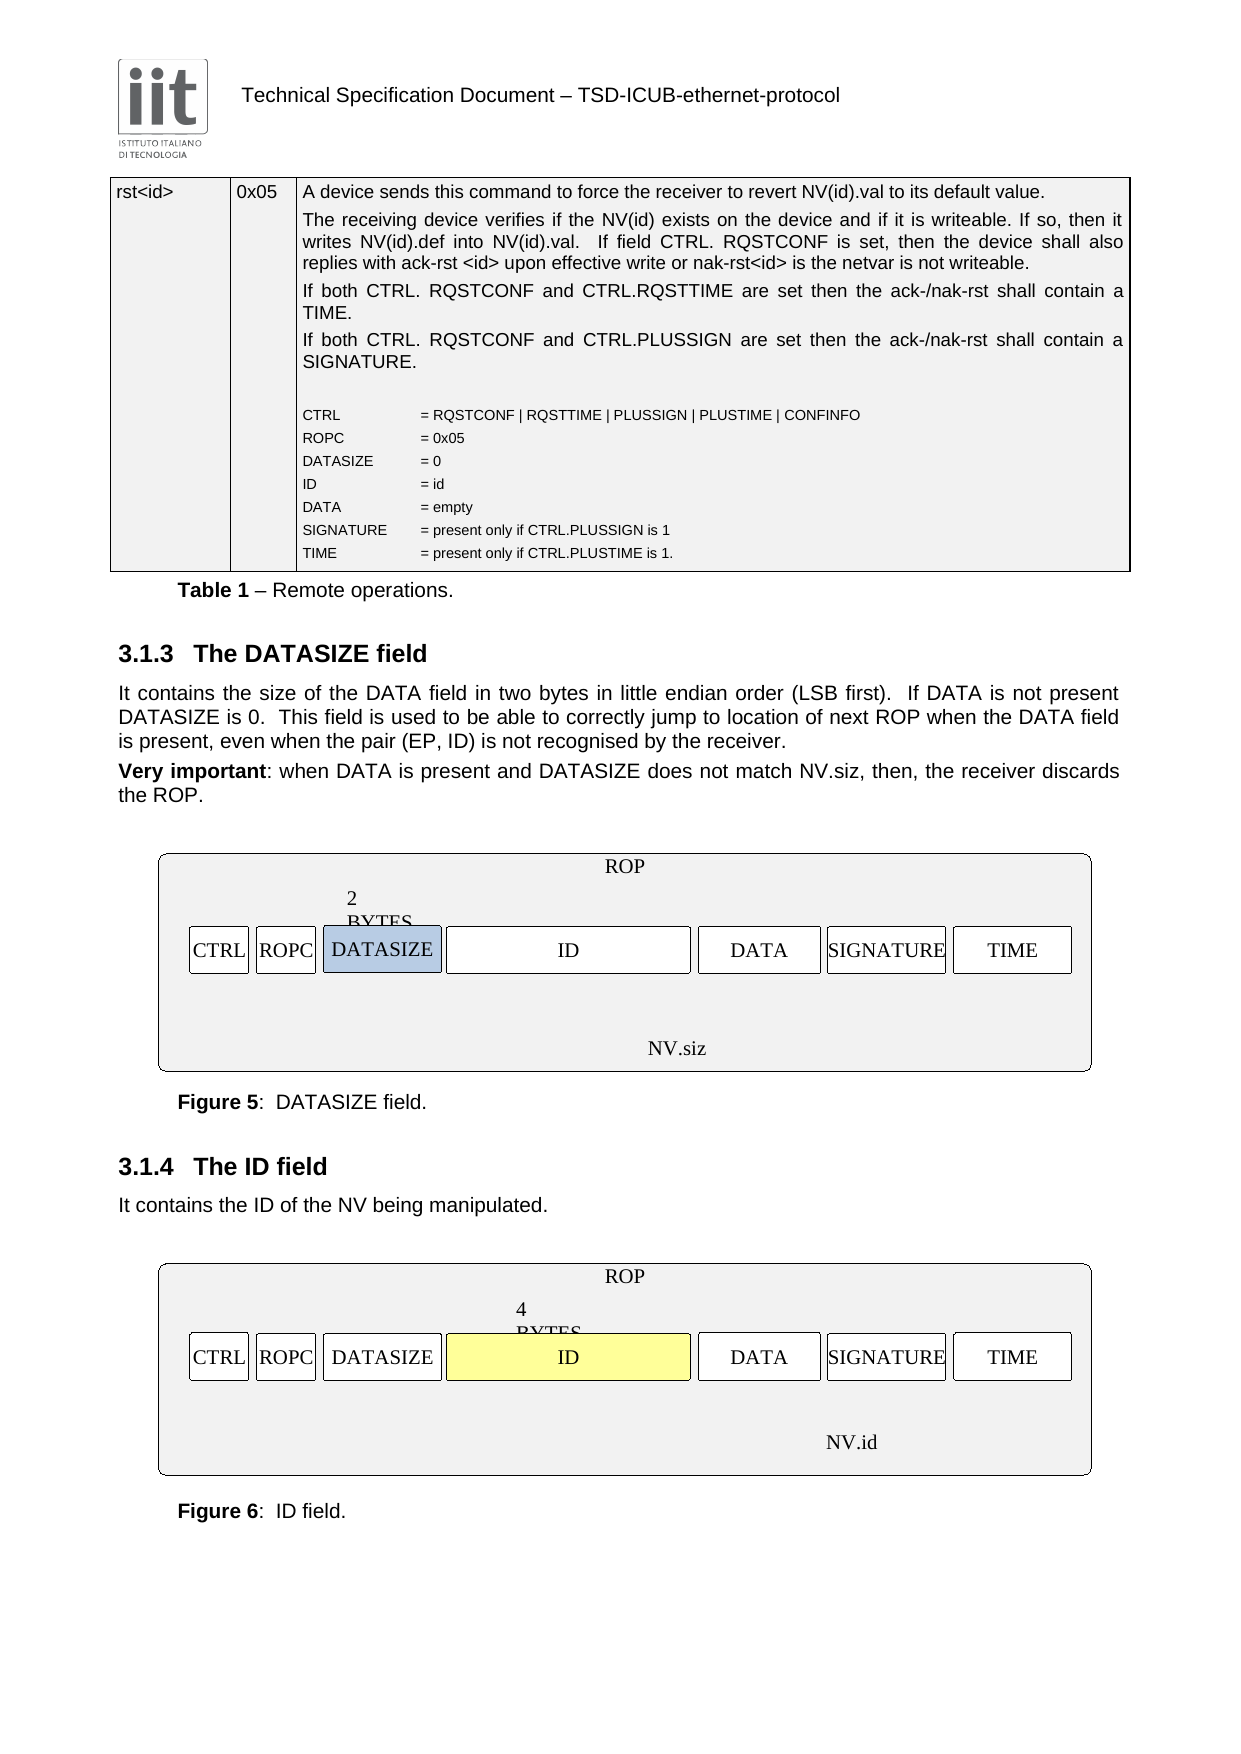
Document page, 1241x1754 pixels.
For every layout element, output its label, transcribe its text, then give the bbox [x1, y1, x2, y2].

picture [118, 59, 208, 158]
text Very important: when DATA is present and DATASIZE does not match NV.siz, then, the receiver discards the ROP. [118, 759, 1122, 807]
table_cell rst<id> [111, 178, 230, 571]
table_cell A device sends this command to force the receiver to revert NV(id).val to its default value. The receiving device verifies if the NV(id) exists on the device and if it is writeable. If so, then it writes NV(id).def into NV(id).val. If field CTRL. RQSTCONF is set, then the device shall also replies with ack-rst <id> upon effective write or nak-rst<id> is the netvar is not writeable. If both CTRL. RQSTCONF and CTRL.RQSTTIME are set then the ack-/nak-rst shall contain a TIME. If both CTRL. RQSTCONF and CTRL.PLUSSIGN are set then the ack-/nak-rst shall contain a SIGNATURE. CTRL = RQSTCONF | RQSTTIME | PLUSSIGN | PLUSTIME | CONFINFO ROPC = 0x05 DATASIZE = 0 ID = id DATA = empty SIGNATURE = present only if CTRL.PLUSSIGN is 1 TIME = present only if CTRL.PLUSTIME is 1. [297, 178, 1129, 571]
text Figure 5: DATASIZE field. [177, 1090, 1063, 1114]
subtitle The DATASIZE field [118, 639, 1122, 668]
text It contains the size of the DATA field in two bytes in little endian order (LSB first). If DATA is not present DATASIZE is 0. This field is used to be able to correctly jump to location of next ROP when the DATA field is present, even when the pair (EP, ID) is not recognised by the receiver. [118, 681, 1122, 752]
text Table 1 – Remote operations. [177, 578, 1063, 602]
table_cell 0x05 [231, 178, 296, 571]
subtitle The ID field [118, 1151, 1122, 1180]
text It contains the ID of the NV being manipulated. [118, 1193, 1122, 1217]
